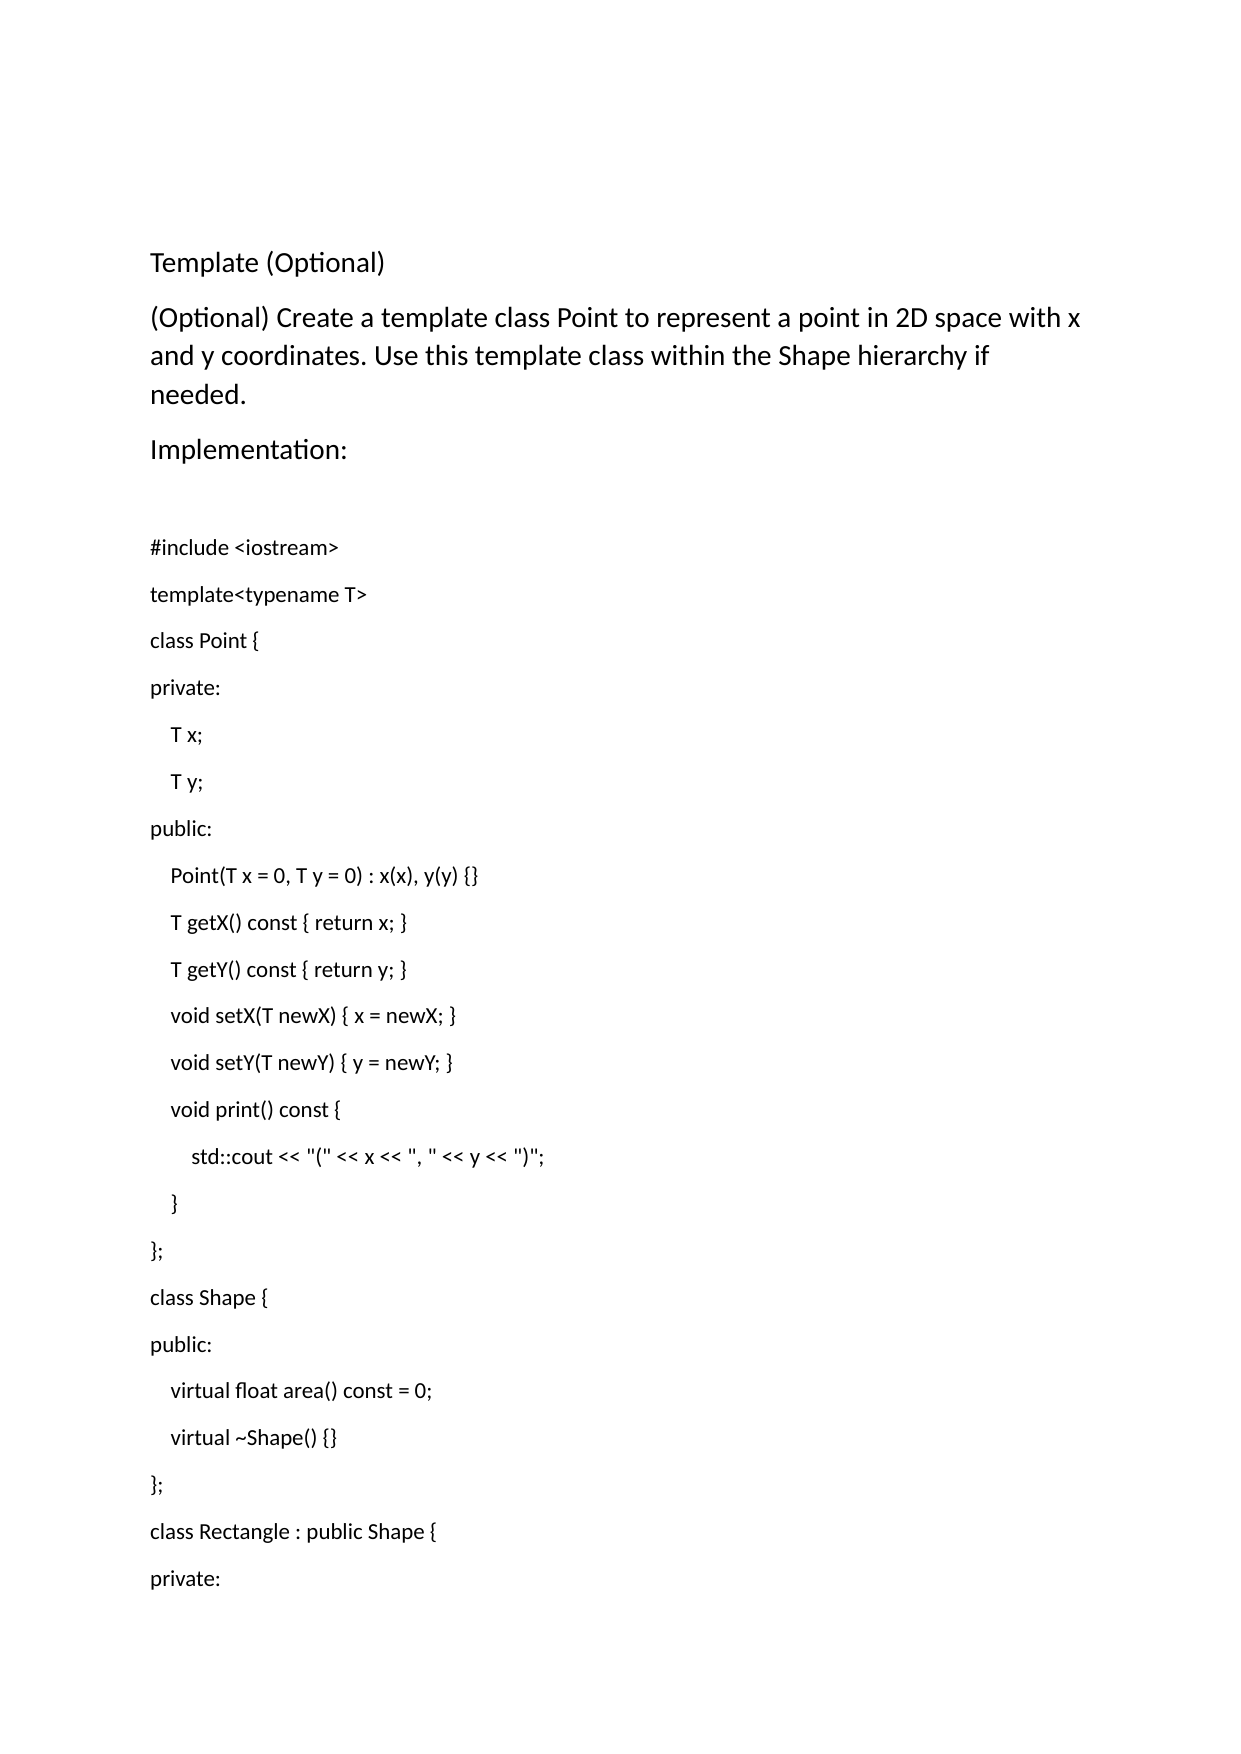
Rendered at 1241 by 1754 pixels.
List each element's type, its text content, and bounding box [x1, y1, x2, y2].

text #include <iostream> [150, 533, 1090, 561]
text void setX(T newX) { x = newX; } [150, 1002, 1090, 1029]
text (Optional) Create a template class Point to represent a point in 2D space with x and y coordinates. Use this template class within the Shape hierarchy if needed. [150, 299, 1090, 411]
text public: [150, 814, 1090, 842]
text T getY() const { return y; } [150, 955, 1090, 983]
text }; [150, 1470, 1090, 1498]
text class Rectangle : public Shape { [150, 1517, 1090, 1545]
text virtual float area() const = 0; [150, 1377, 1090, 1404]
text Template (Optional) [150, 244, 1090, 279]
text void print() const { [150, 1095, 1090, 1123]
text private: [150, 1564, 1090, 1592]
text T y; [150, 767, 1090, 795]
text }; [150, 1236, 1090, 1264]
text public: [150, 1330, 1090, 1358]
text std::cout << "(" << x << ", " << y << ")"; [150, 1142, 1090, 1170]
text class Point { [150, 627, 1090, 654]
text } [150, 1189, 1090, 1217]
text virtual ~Shape() {} [150, 1423, 1090, 1451]
text Implementation: [150, 431, 1090, 466]
text void setY(T newY) { y = newY; } [150, 1048, 1090, 1076]
text T x; [150, 720, 1090, 748]
text private: [150, 673, 1090, 701]
text template<typename T> [150, 580, 1090, 608]
text Point(T x = 0, T y = 0) : x(x), y(y) {} [150, 861, 1090, 889]
text class Shape { [150, 1283, 1090, 1311]
text T getX() const { return x; } [150, 908, 1090, 936]
